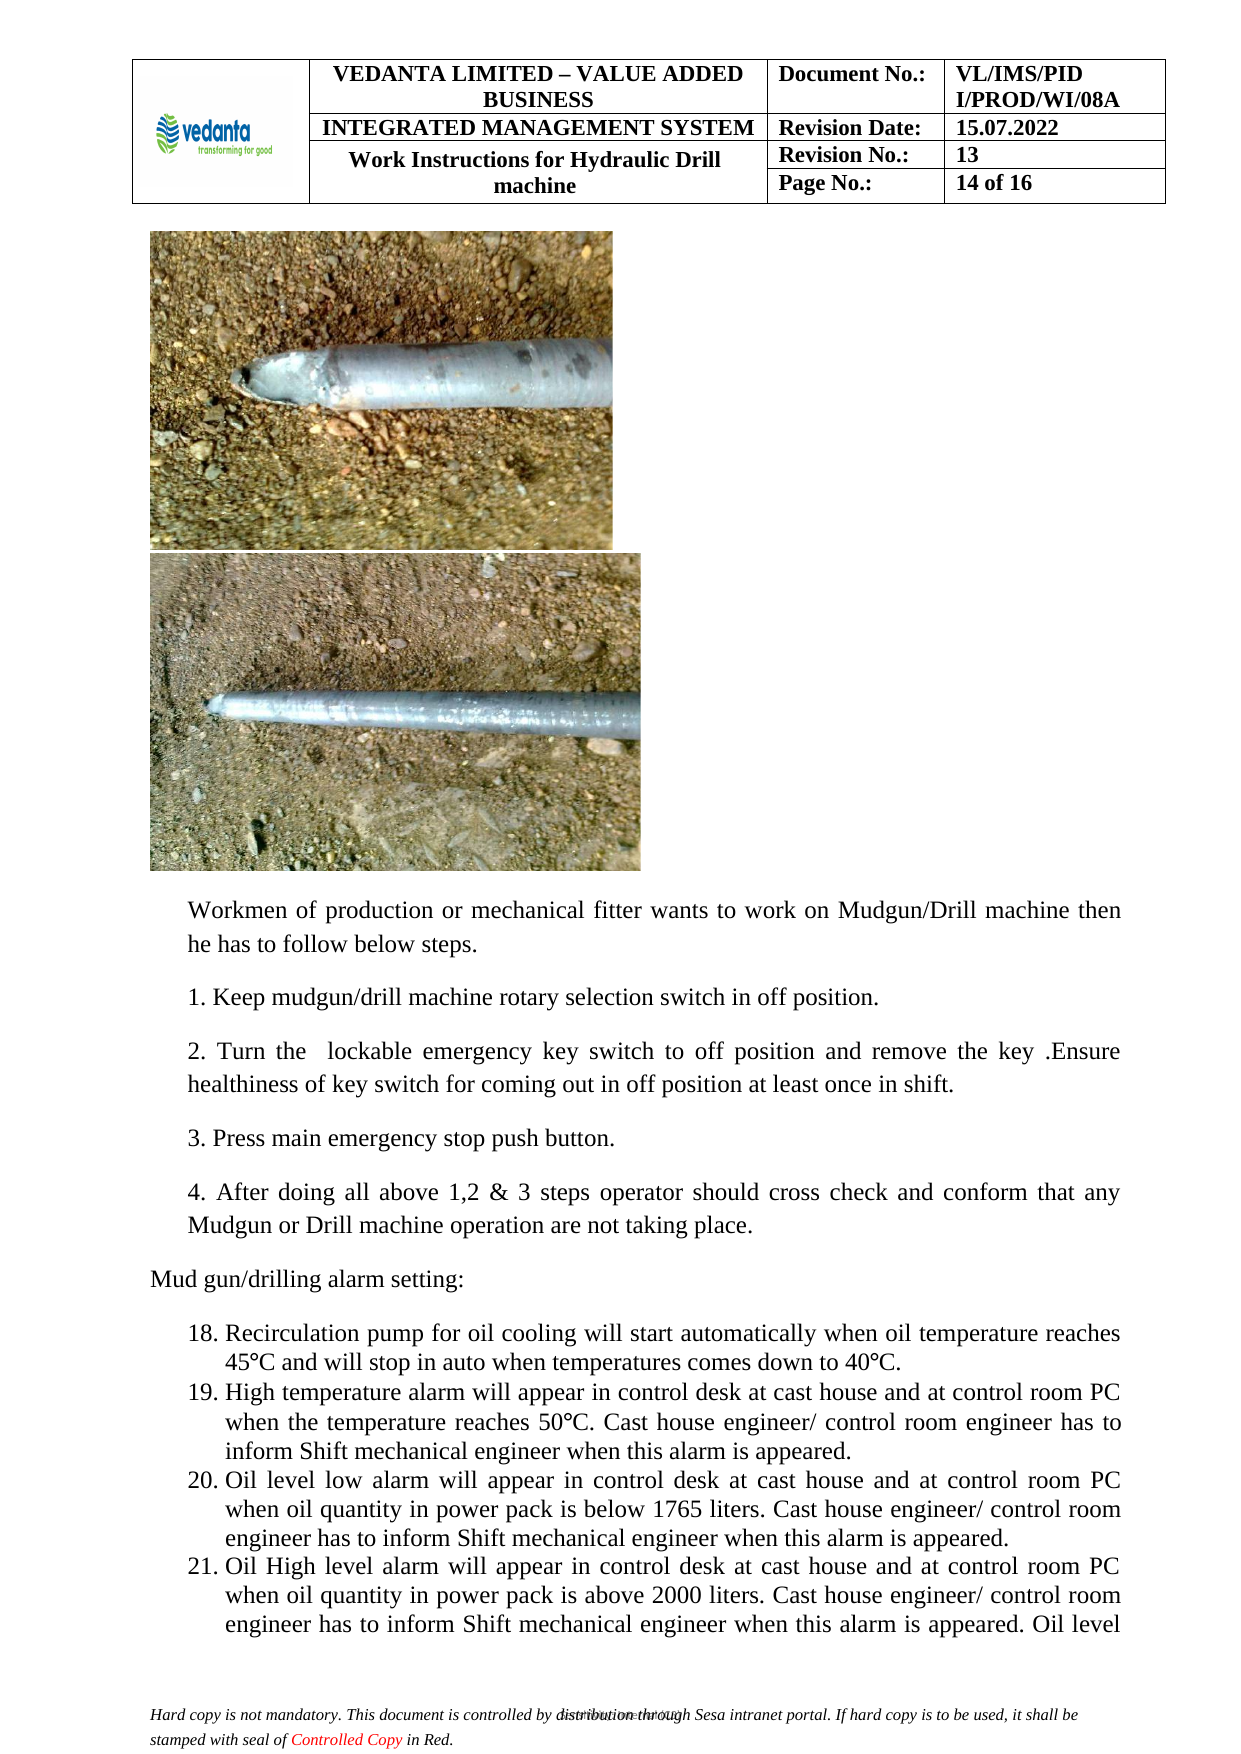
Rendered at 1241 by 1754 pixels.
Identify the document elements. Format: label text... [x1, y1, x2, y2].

picture [150, 553, 641, 871]
picture [150, 231, 613, 550]
list High temperature alarm will appear in control desk at cast house and at control room PC when the temperature reaches 50°C. Cast house engineer/ control room engineer has to inform Shift mechanical engineer when this alarm is appeared. [187, 1377, 1122, 1465]
text 1. Keep mudgun/drill machine rotary selection switch in off position. [187, 982, 1122, 1011]
list Oil level low alarm will appear in control desk at cast house and at control room PC when oil quantity in power pack is below 1765 liters. Cast house engineer/ control room engineer has to inform Shift mechanical engineer when this alarm is appeared. [187, 1465, 1122, 1551]
text 4. After doing all above 1,2 & 3 steps operator should cross check and conform that any Mudgun or Drill machine operation are not taking place. [187, 1177, 1122, 1239]
text 2. Turn the lockable emergency key switch to off position and remove the key .Ensure healthiness of key switch for coming out in off position at least once in shift. [187, 1036, 1122, 1098]
picture [137, 76, 293, 187]
text Mud gun/drilling alarm setting: [150, 1264, 1122, 1293]
list Recirculation pump for oil cooling will start automatically when oil temperature reaches 45°C and will stop in auto when temperatures comes down to 40°C. [187, 1318, 1122, 1377]
text Workmen of production or mechanical fitter wants to work on Mudgun/Drill machine then he has to follow below steps. [187, 896, 1122, 957]
text 3. Press main emergency stop push button. [187, 1123, 1122, 1152]
